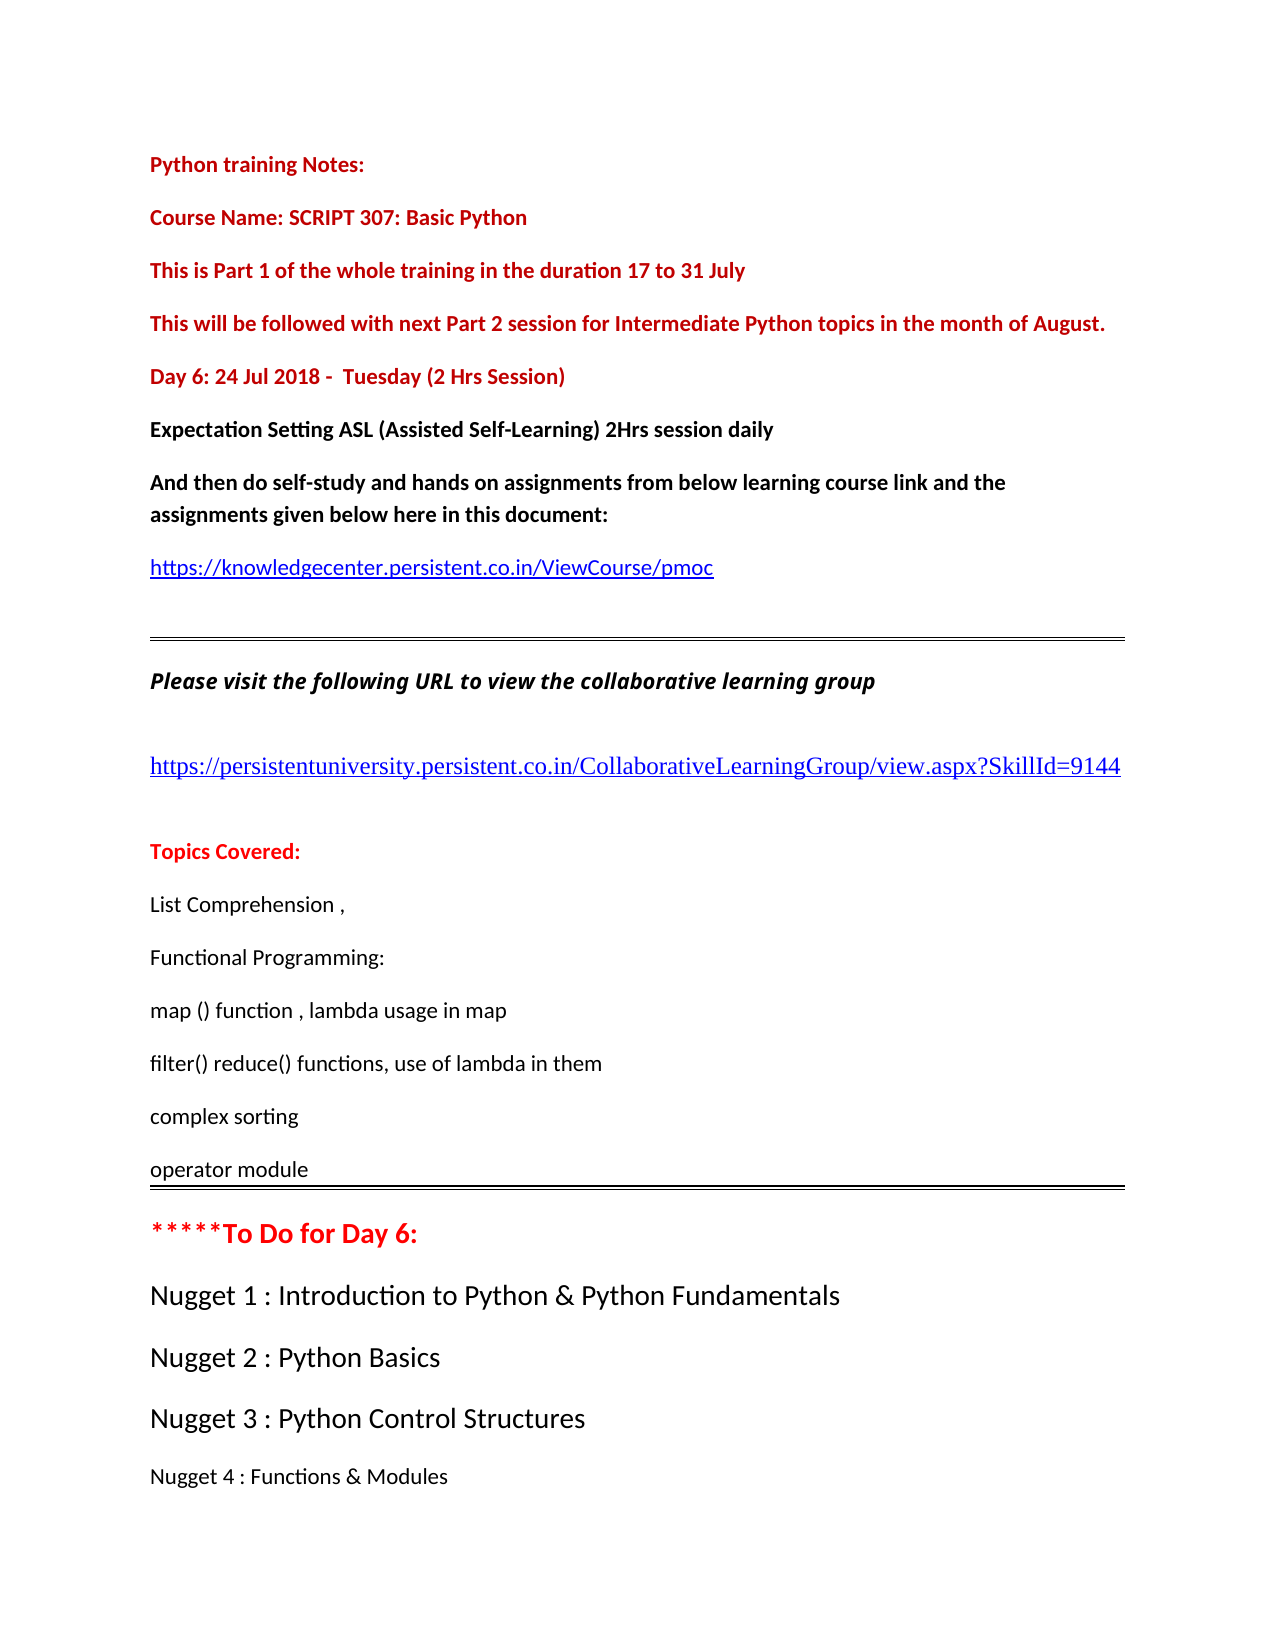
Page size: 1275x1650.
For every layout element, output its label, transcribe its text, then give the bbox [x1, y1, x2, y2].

text This is Part 1 of the whole training in the duration 17 to 31 July [150, 256, 1125, 284]
text Day 6: 24 Jul 2018 - Tuesday (2 Hrs Session) [150, 362, 1125, 390]
text filter() reduce() functions, use of lambda in them [150, 1049, 1125, 1077]
text *****To Do for Day 6: [150, 1215, 1125, 1251]
text Functional Programming: [150, 943, 1125, 971]
text Python training Notes: [150, 150, 1125, 178]
text Nugget 2 : Python Basics [150, 1339, 1125, 1374]
text map () function , lambda usage in map [150, 996, 1125, 1024]
text And then do self-study and hands on assignments from below learning course link and the assignments given below here in this document: [150, 468, 1125, 528]
text Please visit the following URL to view the collaborative learning group [150, 666, 1125, 696]
text Course Name: SCRIPT 307: Basic Python [150, 203, 1125, 231]
text complex sorting [150, 1102, 1125, 1130]
text Topics Covered: [150, 837, 1125, 865]
text List Comprehension , [150, 890, 1125, 918]
text https://persistentuniversity.persistent.co.in/CollaborativeLearningGroup/view.aspx?SkillId=9144 [150, 721, 1125, 780]
text Expectation Setting ASL (Assisted Self-Learning) 2Hrs session daily [150, 415, 1125, 443]
text https://knowledgecenter.persistent.co.in/ViewCourse/pmoc [150, 553, 1125, 581]
text operator module [150, 1155, 1125, 1185]
text Nugget 3 : Python Control Structures [150, 1400, 1125, 1436]
text Nugget 1 : Introduction to Python & Python Fundamentals [150, 1277, 1125, 1312]
text Nugget 4 : Functions & Modules [150, 1462, 1125, 1490]
text This will be followed with next Part 2 session for Intermediate Python topics in the month of August. [150, 309, 1125, 337]
